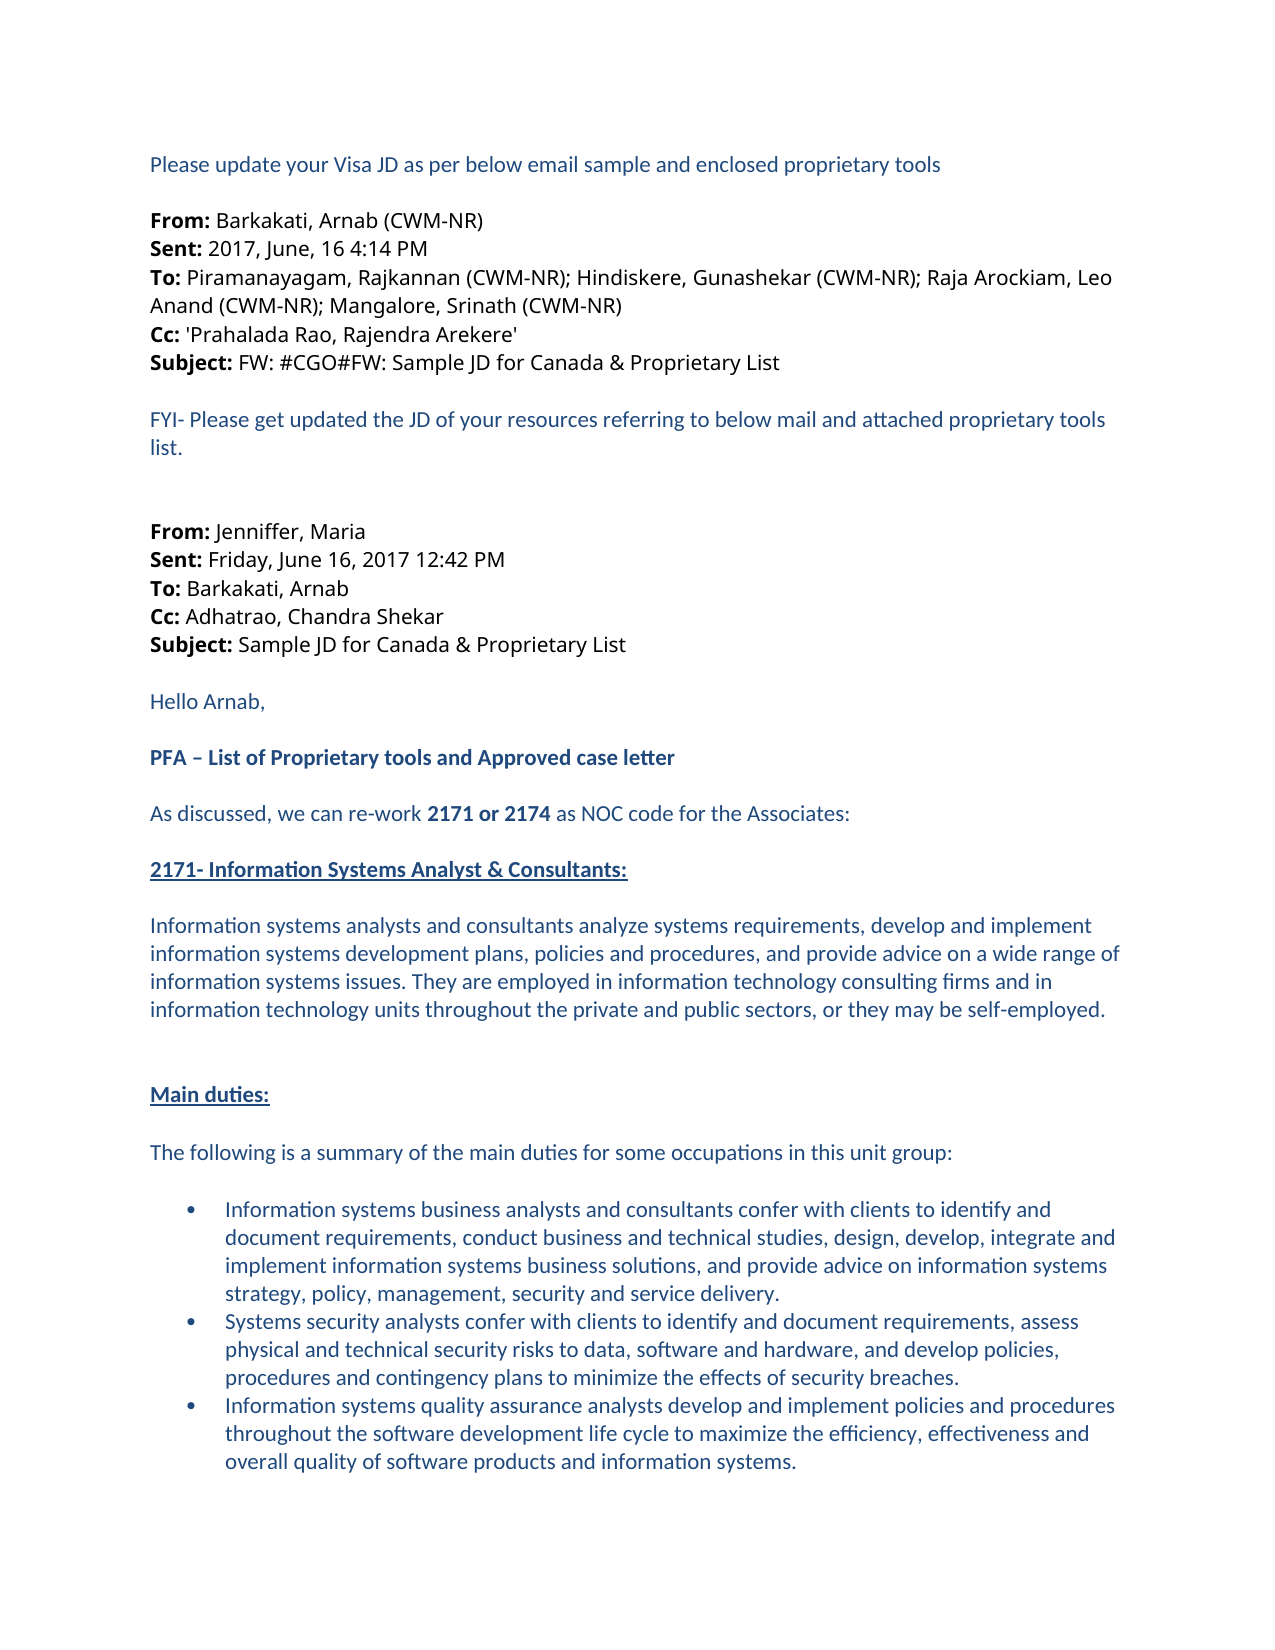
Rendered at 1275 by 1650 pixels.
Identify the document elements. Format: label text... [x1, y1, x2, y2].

list Information systems business analysts and consultants confer with clients to identify and document requirements, conduct business and technical studies, design, develop, integrate and implement information systems business solutions, and provide advice on information systems strategy, policy, management, security and service delivery. [187, 1195, 1125, 1307]
text From: Jenniffer, Maria Sent: Friday, June 16, 2017 12:42 PM To: Barkakati, Arnab Cc: Adhatrao, Chandra Shekar Subject: Sample JD for Canada & Proprietary List [150, 517, 1125, 659]
text As discussed, we can re-work 2171 or 2174 as NOC code for the Associates: [150, 799, 1125, 827]
text Please update your Visa JD as per below email sample and enclosed proprietary tools [150, 150, 1125, 178]
text FYI- Please get updated the JD of your resources referring to below mail and attached proprietary tools list. [150, 405, 1125, 461]
text Hello Arnab, [150, 687, 1125, 715]
text Main duties: [150, 1080, 1125, 1108]
text The following is a summary of the main duties for some occupations in this unit group: [150, 1138, 1125, 1166]
text From: Barkakati, Arnab (CWM-NR) Sent: 2017, June, 16 4:14 PM To: Piramanayagam, Rajkannan (CWM-NR); Hindiskere, Gunashekar (CWM-NR); Raja Arockiam, Leo Anand (CWM-NR); Mangalore, Srinath (CWM-NR) Cc: 'Prahalada Rao, Rajendra Arekere' Subject: FW: #CGO#FW: Sample JD for Canada & Proprietary List [150, 206, 1125, 377]
list Systems security analysts confer with clients to identify and document requirements, assess physical and technical security risks to data, software and hardware, and develop policies, procedures and contingency plans to minimize the effects of security breaches. [187, 1307, 1125, 1391]
text Information systems analysts and consultants analyze systems requirements, develop and implement information systems development plans, policies and procedures, and provide advice on a wide range of information systems issues. They are employed in information technology consulting firms and in information technology units throughout the private and public sectors, or they may be self-employed. [150, 911, 1125, 1023]
text PFA – List of Proprietary tools and Approved case letter [150, 743, 1125, 771]
text 2171- Information Systems Analyst & Consultants: [150, 855, 1125, 883]
list Information systems quality assurance analysts develop and implement policies and procedures throughout the software development life cycle to maximize the efficiency, effectiveness and overall quality of software products and information systems. [187, 1391, 1125, 1475]
